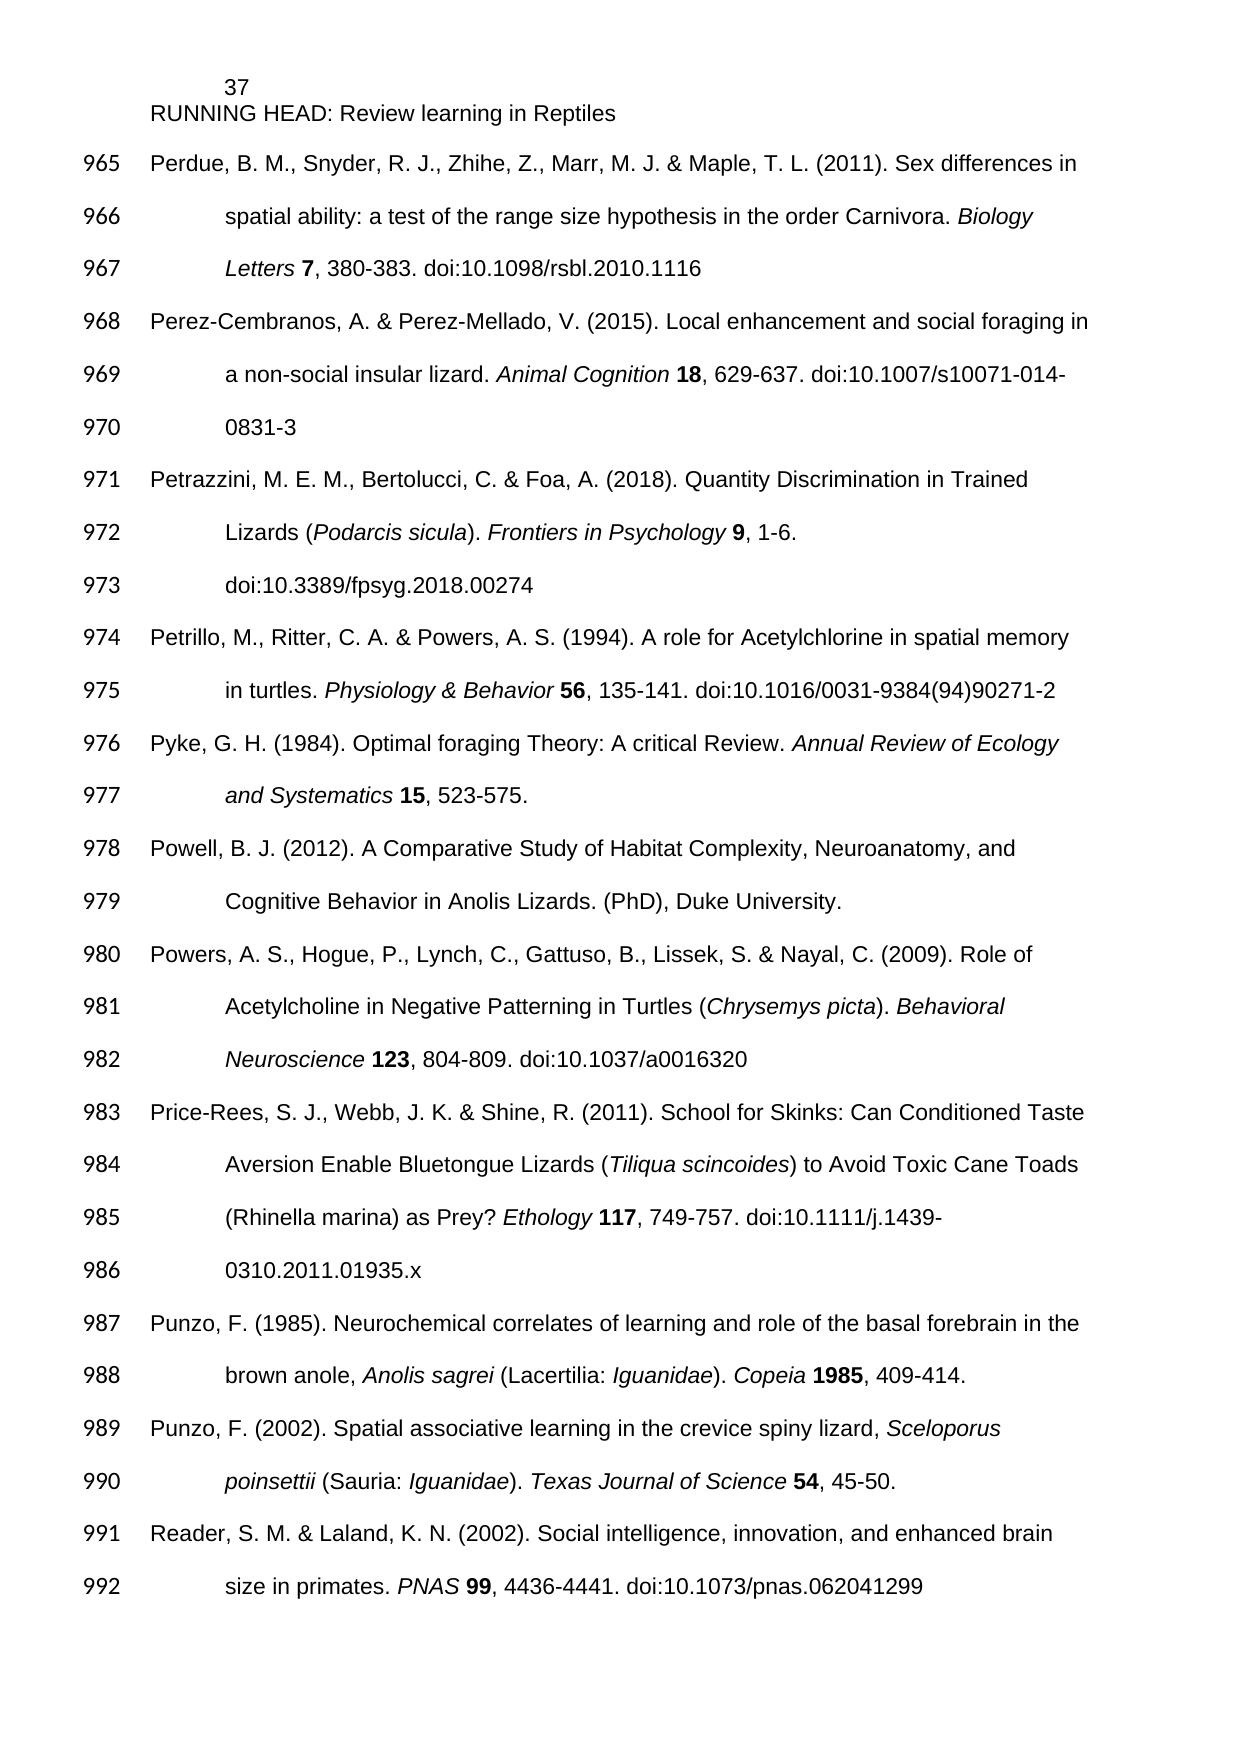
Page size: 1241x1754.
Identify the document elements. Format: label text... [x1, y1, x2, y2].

text Powers, A. S., Hogue, P., Lynch, C., Gattuso, B., Lissek, S. & Nayal, C. (2009). Role of Acetylcholine in Negative Patterning in Turtles (Chrysemys picta). Behavioral Neuroscience 123, 804-809. doi:10.1037/a0016320 [150, 941, 1090, 1072]
text Punzo, F. (2002). Spatial associative learning in the crevice spiny lizard, Sceloporus poinsettii (Sauria: Iguanidae). Texas Journal of Science 54, 45-50. [150, 1415, 1090, 1494]
text Petrazzini, M. E. M., Bertolucci, C. & Foa, A. (2018). Quantity Discrimination in Trained Lizards (Podarcis sicula). Frontiers in Psychology 9, 1-6. doi:10.3389/fpsyg.2018.00274 [150, 466, 1090, 598]
text Petrillo, M., Ritter, C. A. & Powers, A. S. (1994). A role for Acetylchlorine in spatial memory in turtles. Physiology & Behavior 56, 135-141. doi:10.1016/0031-9384(94)90271-2 [150, 624, 1090, 703]
text Price-Rees, S. J., Webb, J. K. & Shine, R. (2011). School for Skinks: Can Conditioned Taste Aversion Enable Bluetongue Lizards (Tiliqua scincoides) to Avoid Toxic Cane Toads (Rhinella marina) as Prey? Ethology 117, 749-757. doi:10.1111/j.1439-0310.2011.01935.x [150, 1099, 1090, 1283]
text Powell, B. J. (2012). A Comparative Study of Habitat Complexity, Neuroanatomy, and Cognitive Behavior in Anolis Lizards. (PhD), Duke University. [150, 835, 1090, 914]
text Perez-Cembranos, A. & Perez-Mellado, V. (2015). Local enhancement and social foraging in a non-social insular lizard. Animal Cognition 18, 629-637. doi:10.1007/s10071-014-0831-3 [150, 308, 1090, 440]
text Punzo, F. (1985). Neurochemical correlates of learning and role of the basal forebrain in the brown anole, Anolis sagrei (Lacertilia: Iguanidae). Copeia 1985, 409-414. [150, 1309, 1090, 1389]
text Perdue, B. M., Snyder, R. J., Zhihe, Z., Marr, M. J. & Maple, T. L. (2011). Sex differences in spatial ability: a test of the range size hypothesis in the order Carnivora. Biology Letters 7, 380-383. doi:10.1098/rsbl.2010.1116 [150, 150, 1090, 282]
text Reader, S. M. & Laland, K. N. (2002). Social intelligence, innovation, and enhanced brain size in primates. PNAS 99, 4436-4441. doi:10.1073/pnas.062041299 [150, 1520, 1090, 1599]
text Pyke, G. H. (1984). Optimal foraging Theory: A critical Review. Annual Review of Ecology and Systematics 15, 523-575. [150, 730, 1090, 809]
